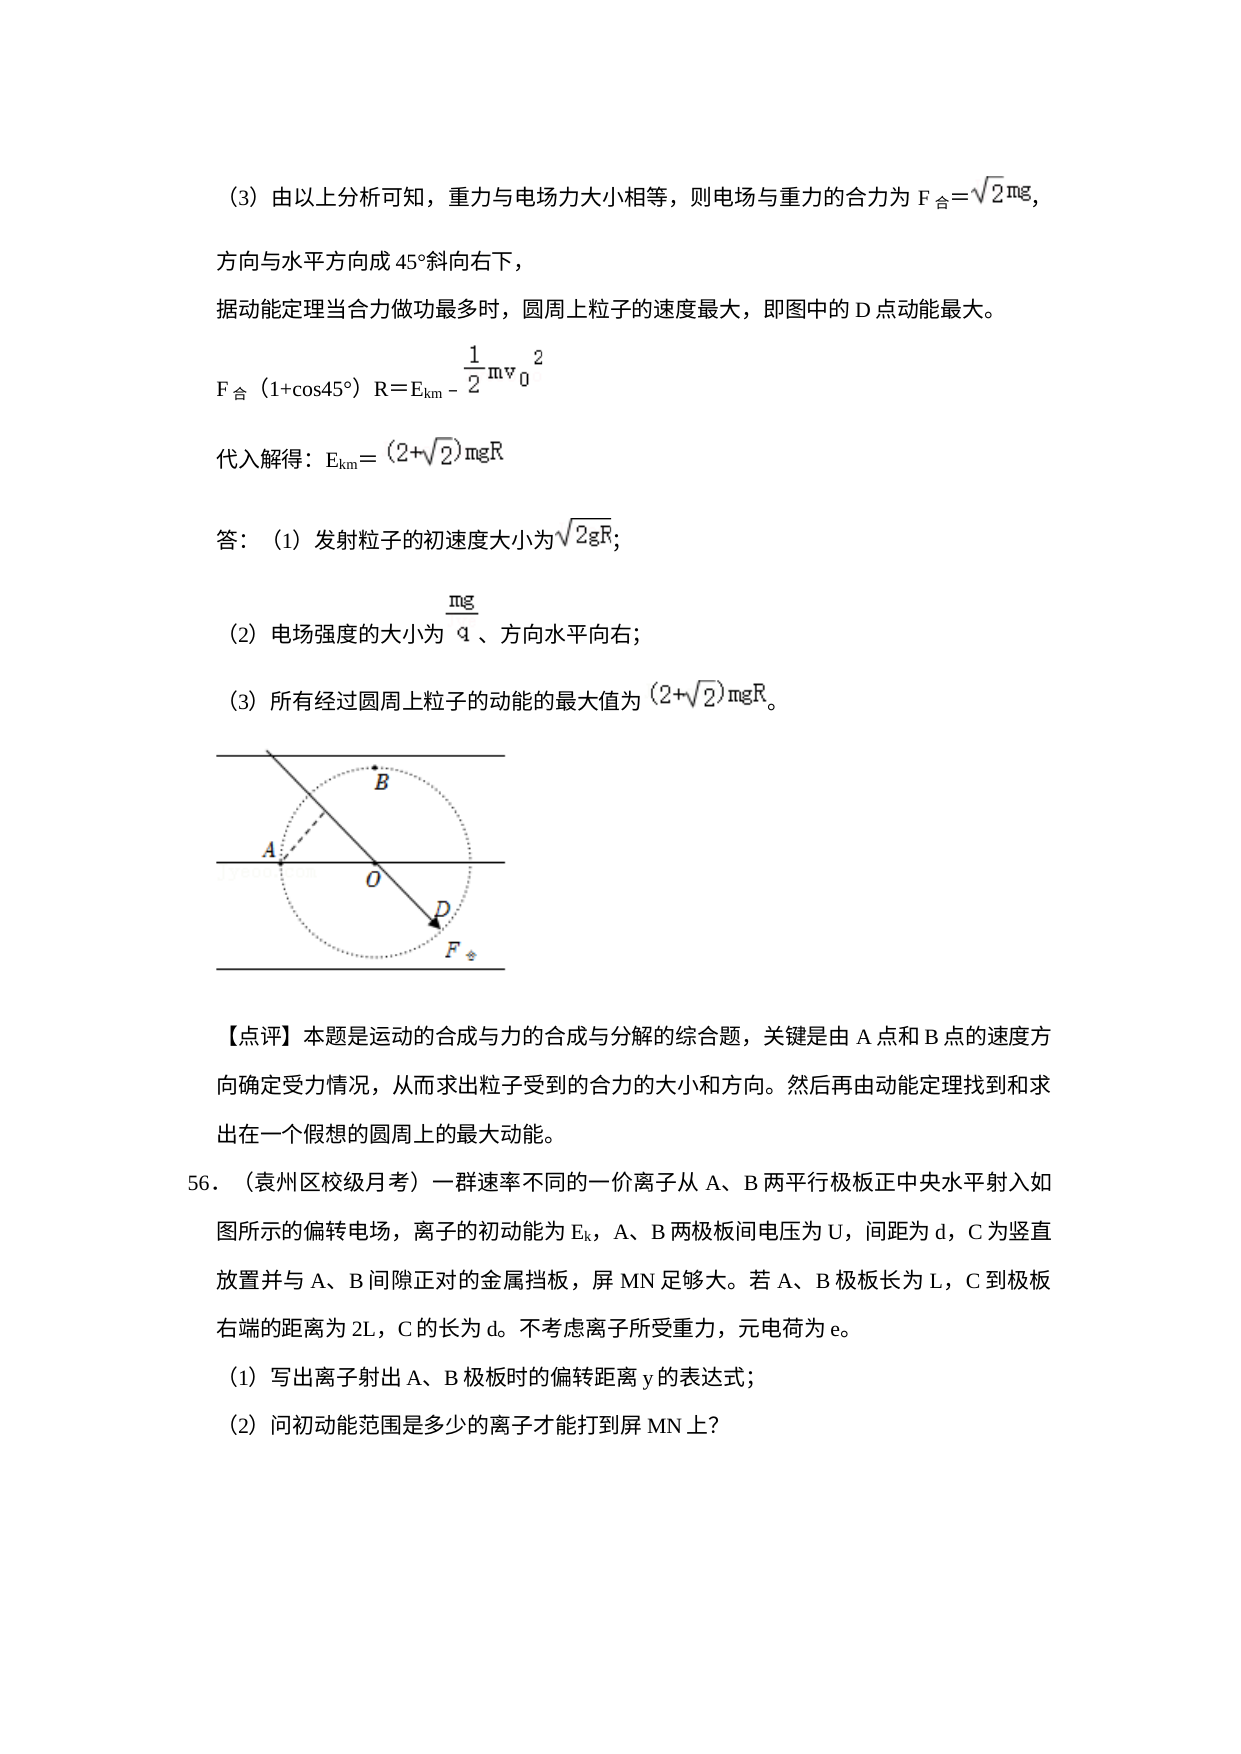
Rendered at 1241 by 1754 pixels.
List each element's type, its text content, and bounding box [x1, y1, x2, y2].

picture [216, 746, 510, 975]
picture [642, 680, 768, 710]
picture [379, 437, 504, 468]
picture [555, 518, 612, 548]
text （3）所有经过圆周上粒子的动能的最大值为。 [216, 666, 1053, 731]
text （1）写出离子射出A、B极板时的偏转距离y的表达式； [216, 1359, 1053, 1392]
text 【点评】本题是运动的合成与力的合成与分解的综合题，关键是由A点和B点的速度方向确定受力情况，从而求出粒子受到的合力的大小和方向。然后再由动能定理找到和求出在一个假想的圆周上的最大动能。 [216, 1019, 1053, 1149]
text 答：（1）发射粒子的初速度大小为； [216, 504, 1053, 569]
text （3）由以上分析可知，重力与电场力大小相等，则电场与重力的合力为F合＝，方向与水平方向成45°斜向右下， [216, 162, 1053, 276]
picture [463, 341, 543, 396]
picture [445, 585, 479, 643]
picture [971, 176, 1031, 206]
text 据动能定理当合力做功最多时，圆周上粒子的速度最大，即图中的D点动能最大。 [216, 292, 1053, 324]
text 代入解得：Ekm＝ [216, 423, 1053, 488]
text （2）电场强度的大小为、方向水平向右； [216, 585, 1053, 650]
text 56．（袁州区校级月考）一群速率不同的一价离子从A、B两平行极板正中央水平射入如图所示的偏转电场，离子的初动能为Ek，A、B两极板间电压为U，间距为d，C为竖直放置并与A、B间隙正对的金属挡板，屏MN足够大。若A、B极板长为L，C到极板右端的距离为2L，C的长为d。不考虑离子所受重力，元电荷为e。 [187, 1165, 1053, 1343]
text （2）问初动能范围是多少的离子才能打到屏MN上？ [216, 1408, 1053, 1440]
text F合（1+cos45°）R＝Ekm﹣ [216, 340, 1053, 405]
